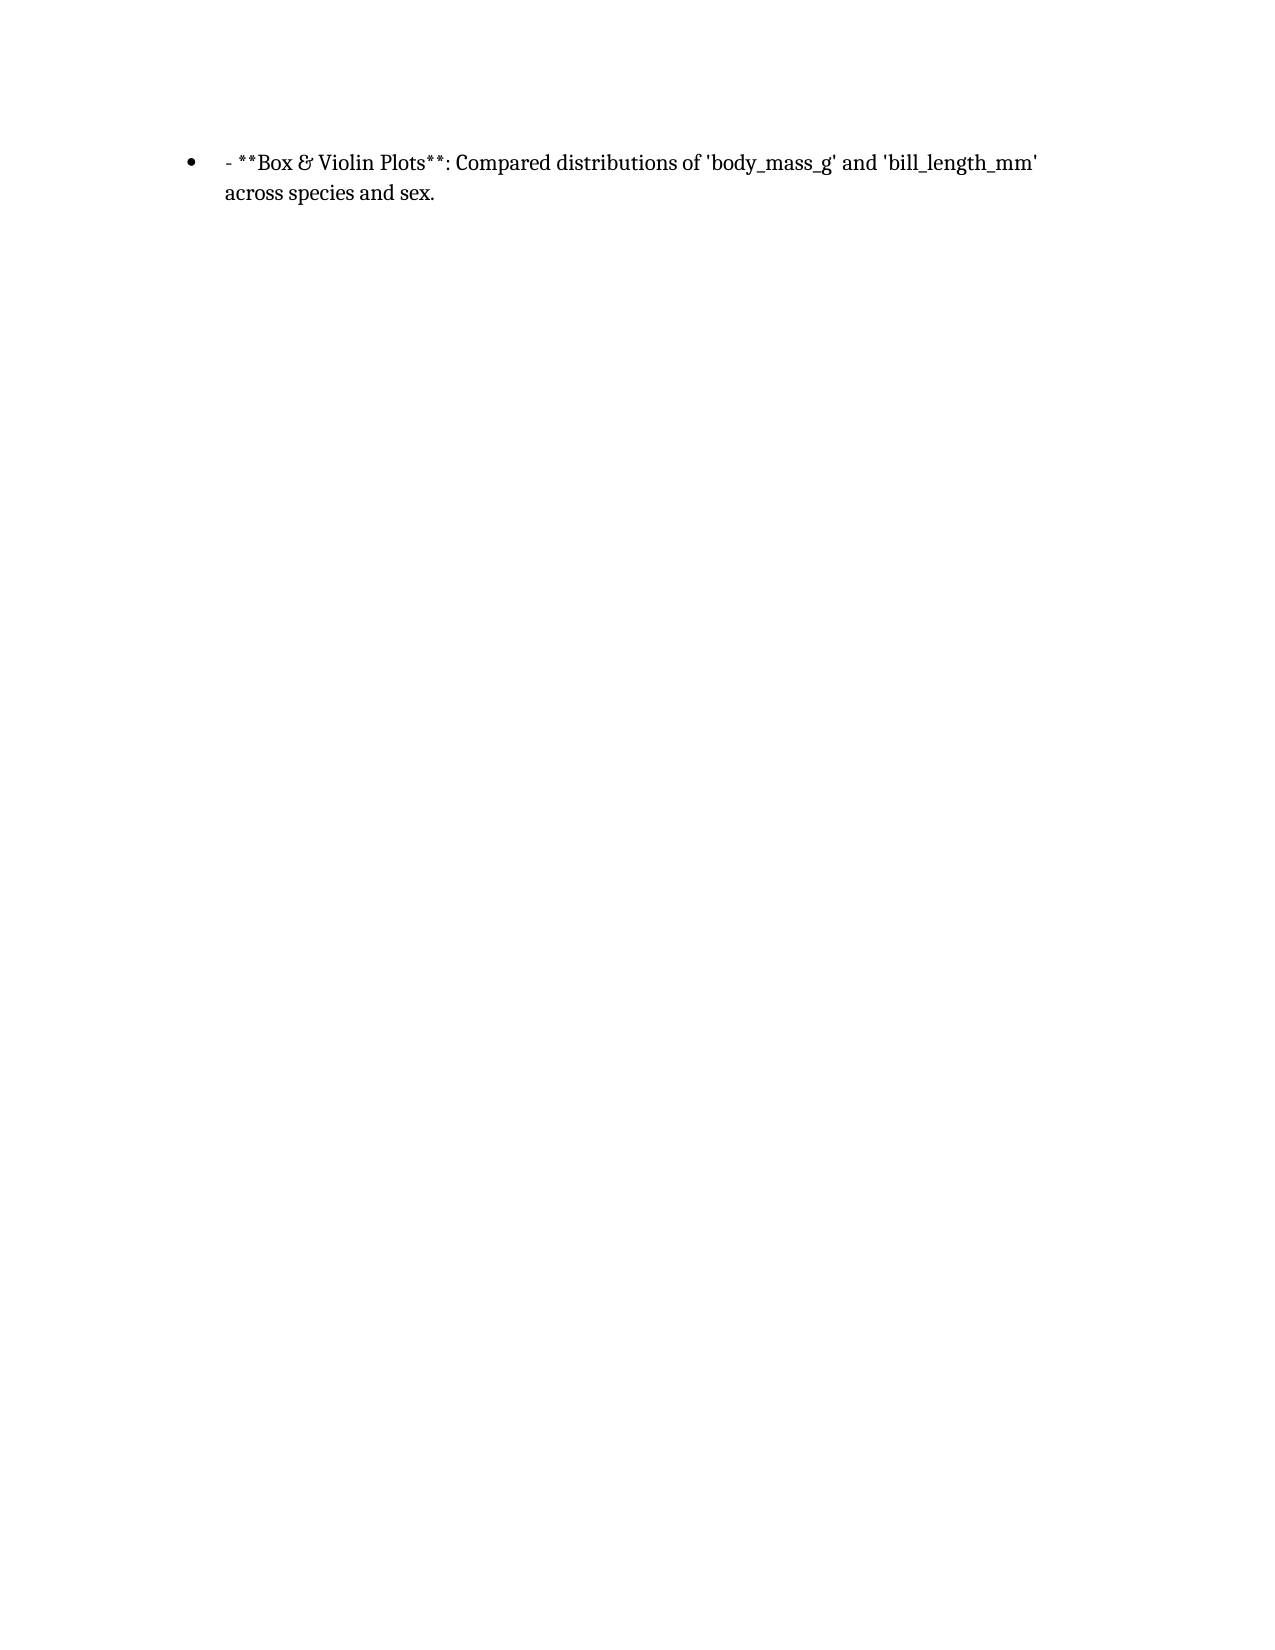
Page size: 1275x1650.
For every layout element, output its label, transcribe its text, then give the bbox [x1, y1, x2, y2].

list - **Box & Violin Plots**: Compared distributions of 'body_mass_g' and 'bill_length_mm' across species and sex. [187, 150, 1087, 207]
